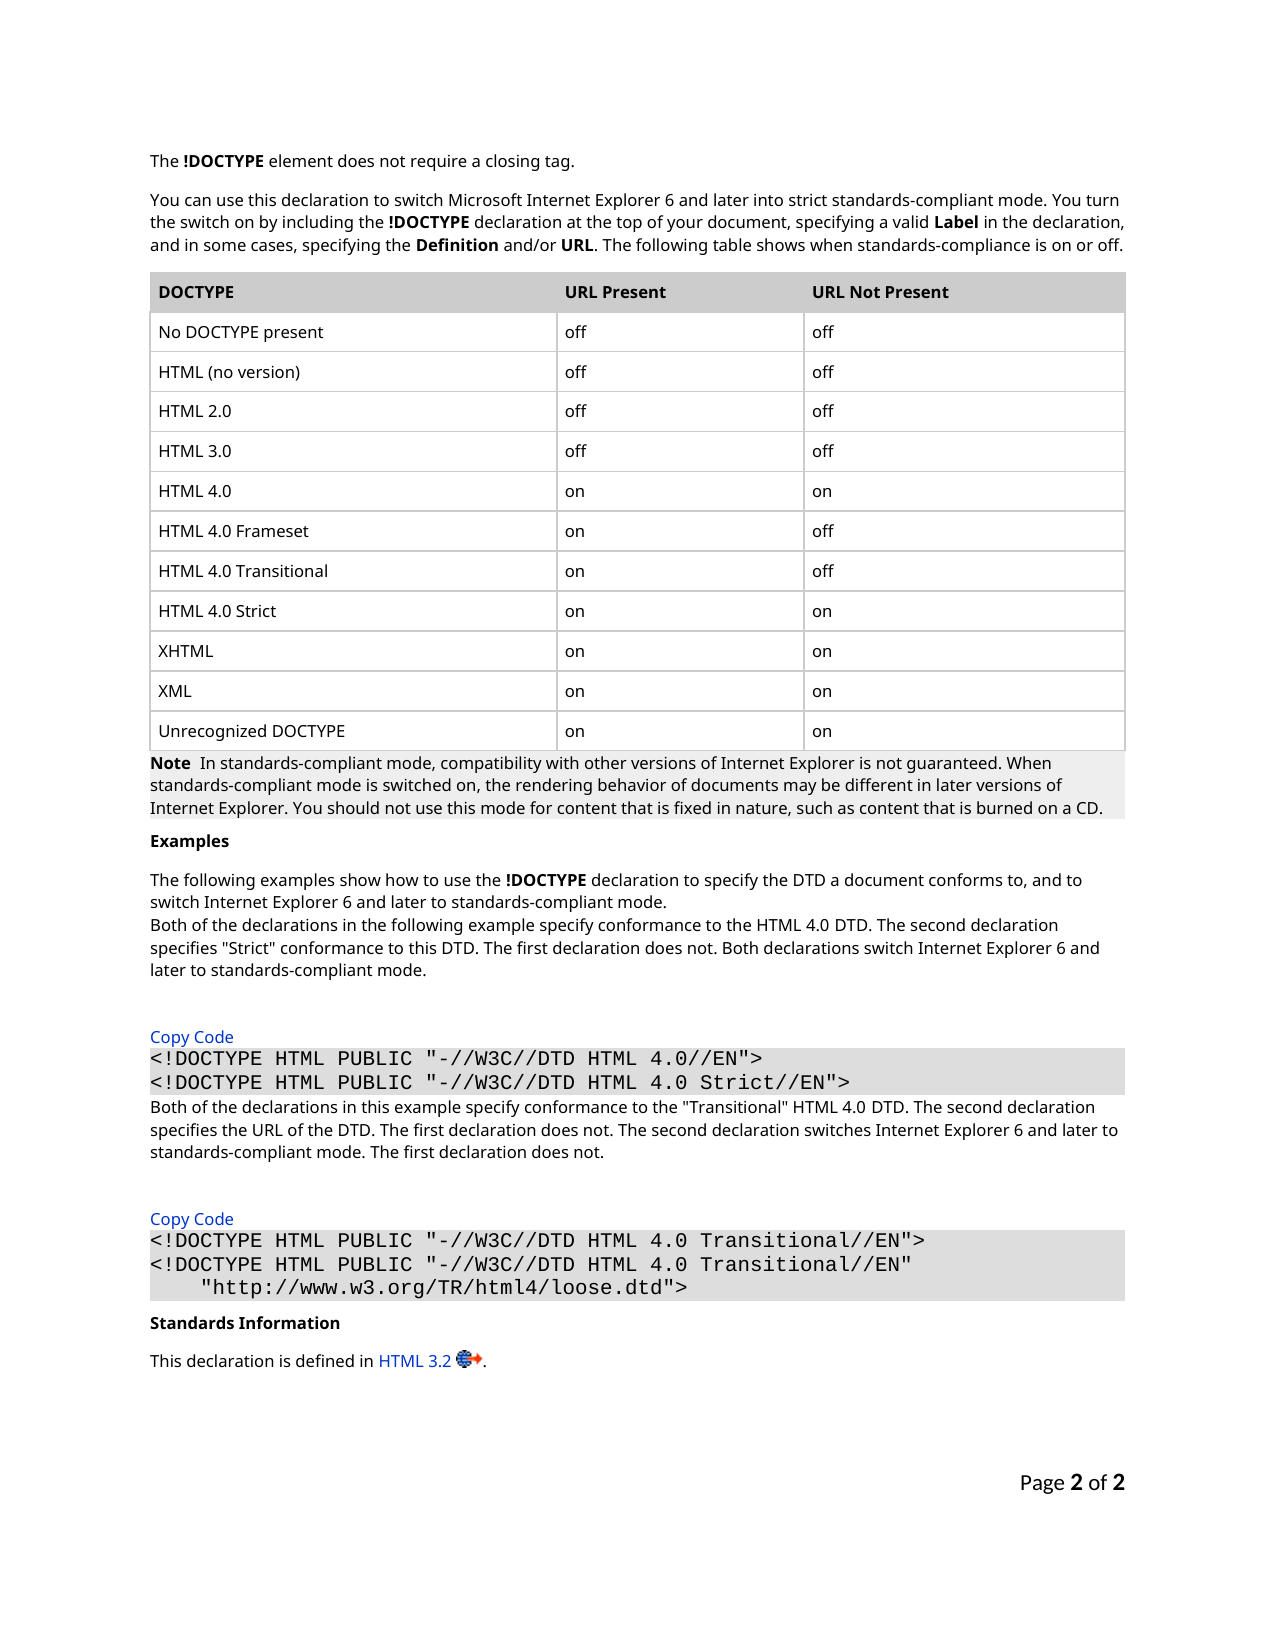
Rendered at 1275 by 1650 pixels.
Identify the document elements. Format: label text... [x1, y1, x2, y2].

table_cell on [805, 632, 1124, 670]
table_cell off [805, 313, 1124, 351]
table_cell HTML 4.0 [151, 472, 556, 510]
table_cell No DOCTYPE present [151, 313, 556, 351]
table_cell on [558, 512, 803, 550]
table_cell HTML (no version) [151, 352, 556, 391]
text "http://www.w3.org/TR/html4/loose.dtd"> [150, 1277, 1125, 1301]
table_cell on [805, 712, 1124, 750]
table_header URL Not Present [805, 273, 1125, 311]
text The !DOCTYPE element does not require a closing tag. [150, 150, 1125, 173]
table_cell on [805, 672, 1124, 710]
text Both of the declarations in this example specify conformance to the "Transitional" HTML 4.0 DTD. The second declaration specifies the URL of the DTD. The first declaration does not. The second declaration switches Internet Explorer 6 and later to standards-compliant mode. The first declaration does not. [150, 1095, 1125, 1163]
table_cell on [805, 472, 1124, 510]
table_header DOCTYPE [151, 273, 557, 311]
table_header URL Present [558, 273, 804, 311]
table_cell off [805, 352, 1124, 391]
text Copy Code [150, 1207, 1125, 1230]
text Examples [150, 830, 1125, 853]
text This declaration is defined in HTML 3.2 . [150, 1349, 1125, 1372]
text <!DOCTYPE HTML PUBLIC "-//W3C//DTD HTML 4.0 Transitional//EN"> [150, 1230, 1125, 1253]
table_cell off [805, 392, 1124, 431]
table_cell on [558, 552, 803, 590]
table_cell on [558, 472, 803, 510]
table_cell off [558, 352, 803, 391]
text <!DOCTYPE HTML PUBLIC "-//W3C//DTD HTML 4.0//EN"> [150, 1048, 1125, 1072]
table_cell HTML 3.0 [151, 432, 556, 471]
table_cell HTML 4.0 Strict [151, 592, 556, 630]
table_cell XHTML [151, 632, 556, 670]
table_cell off [805, 432, 1124, 471]
table_cell on [558, 672, 803, 710]
table_cell Unrecognized DOCTYPE [151, 712, 556, 750]
text Note In standards-compliant mode, compatibility with other versions of Internet Explorer is not guaranteed. When standards-compliant mode is switched on, the rendering behavior of documents may be different in later versions of Internet Explorer. You should not use this mode for content that is fixed in nature, such as content that is burned on a CD. [150, 751, 1125, 819]
table_cell off [558, 313, 803, 351]
text The following examples show how to use the !DOCTYPE declaration to specify the DTD a document conforms to, and to switch Internet Explorer 6 and later to standards-compliant mode. [150, 868, 1125, 914]
picture [456, 1350, 483, 1368]
text <!DOCTYPE HTML PUBLIC "-//W3C//DTD HTML 4.0 Transitional//EN" [150, 1253, 1125, 1277]
table_cell off [558, 432, 803, 471]
table_cell on [558, 632, 803, 670]
table_cell HTML 4.0 Transitional [151, 552, 556, 590]
table_cell HTML 2.0 [151, 392, 556, 431]
table_cell off [805, 512, 1124, 550]
table_cell XML [151, 672, 556, 710]
text Standards Information [150, 1311, 1125, 1334]
table_cell HTML 4.0 Frameset [151, 512, 556, 550]
text Both of the declarations in the following example specify conformance to the HTML 4.0 DTD. The second declaration specifies "Strict" conformance to this DTD. The first declaration does not. Both declarations switch Internet Explorer 6 and later to standards-compliant mode. [150, 914, 1125, 982]
table_cell on [558, 712, 803, 750]
table_cell off [805, 552, 1124, 590]
text Copy Code [150, 1025, 1125, 1048]
text You can use this declaration to switch Microsoft Internet Explorer 6 and later into strict standards-compliant mode. You turn the switch on by including the !DOCTYPE declaration at the top of your document, specifying a valid Label in the declaration, and in some cases, specifying the Definition and/or URL. The following table shows when standards-compliance is on or off. [150, 188, 1125, 256]
text <!DOCTYPE HTML PUBLIC "-//W3C//DTD HTML 4.0 Strict//EN"> [150, 1072, 1125, 1095]
table_cell on [805, 592, 1124, 630]
table_cell off [558, 392, 803, 431]
table_cell on [558, 592, 803, 630]
